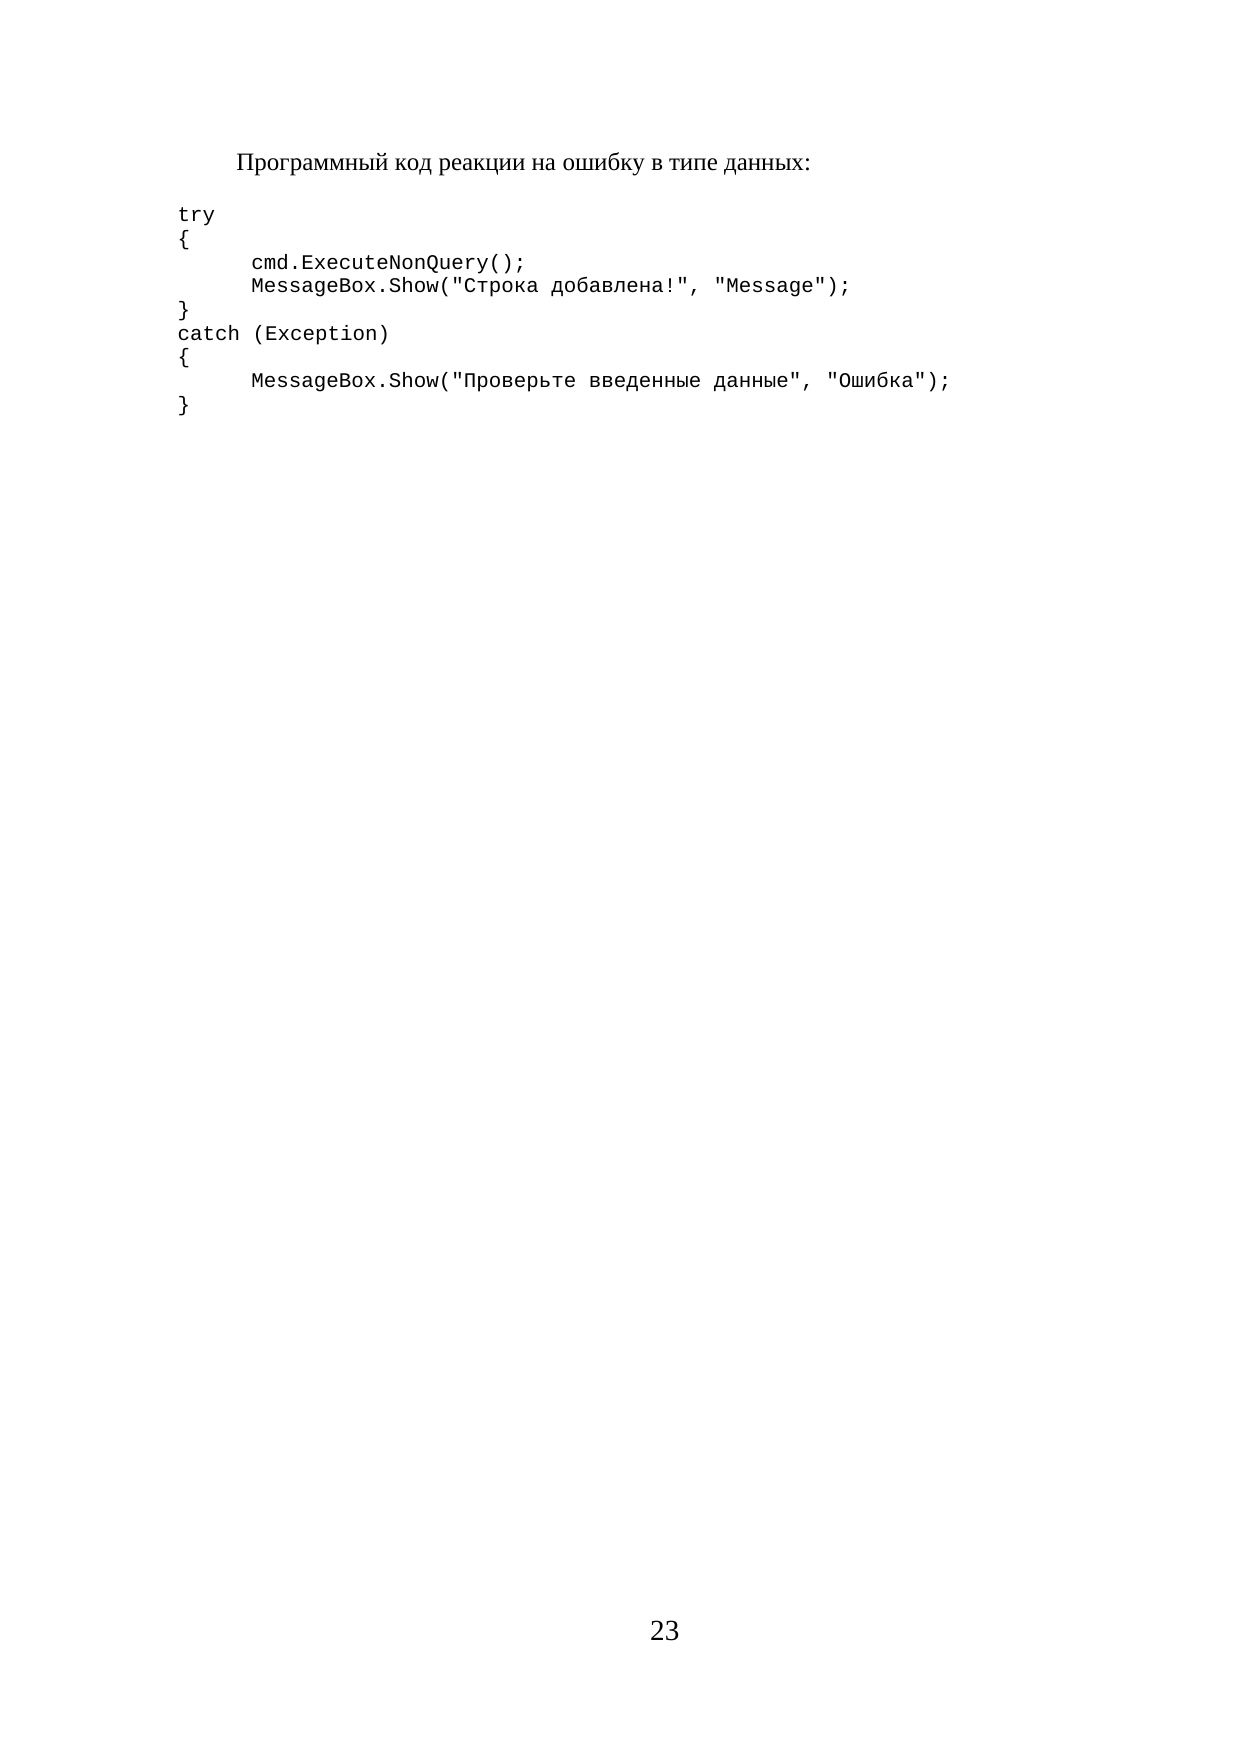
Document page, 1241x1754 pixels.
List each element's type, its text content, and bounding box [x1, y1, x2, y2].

text MessageBox.Show("Строка добавлена!", "Message"); [177, 275, 1152, 299]
text cmd.ExecuteNonQuery(); [177, 252, 1152, 275]
text } [177, 393, 1152, 417]
text { [177, 346, 1152, 370]
text MessageBox.Show("Проверьте введенные данные", "Ошибка"); [177, 370, 1152, 393]
text { [177, 228, 1152, 252]
text try [177, 204, 1152, 228]
text Программный код реакции на ошибку в типе данных: [177, 147, 1152, 176]
text } [177, 299, 1152, 323]
text catch (Exception) [177, 323, 1152, 346]
